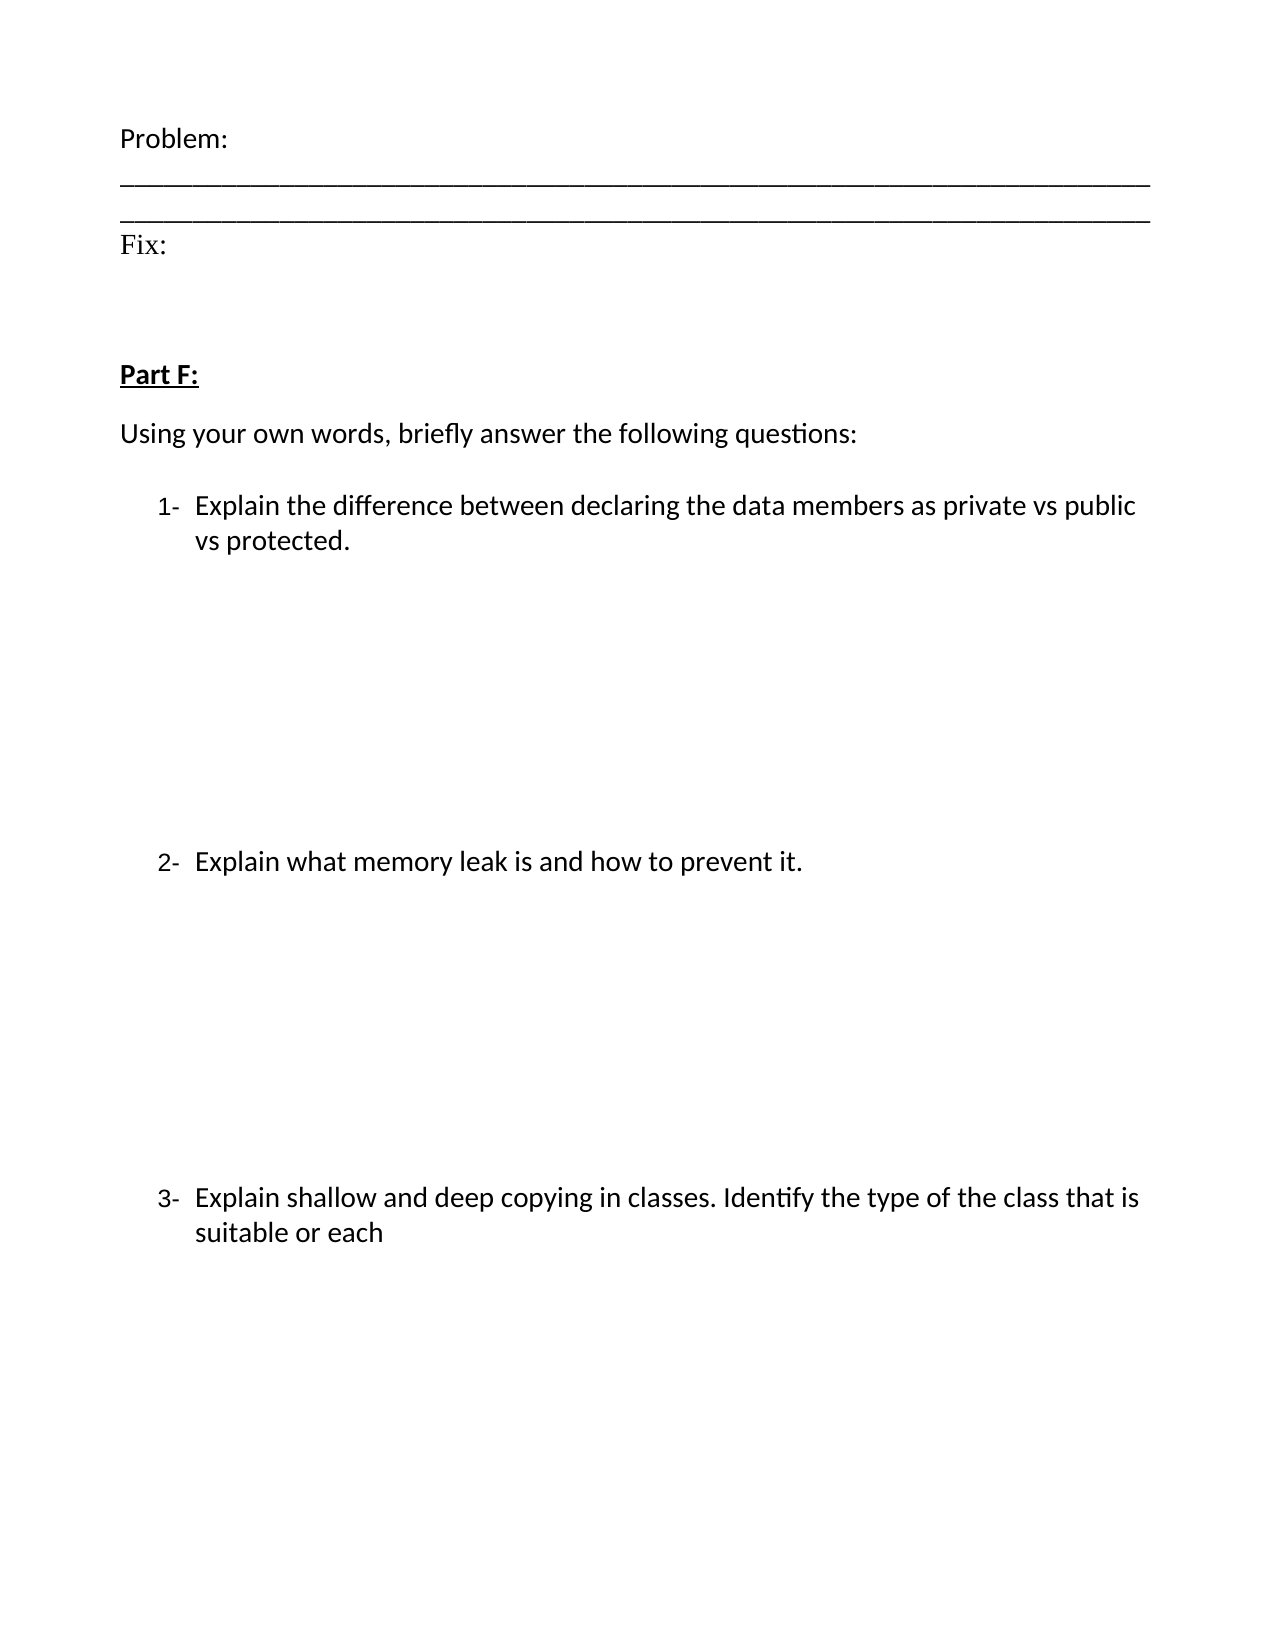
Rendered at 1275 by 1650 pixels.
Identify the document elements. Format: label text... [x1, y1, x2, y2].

text Fix: [120, 227, 1155, 260]
list Explain the difference between declaring the data members as private vs public vs protected. [157, 487, 1155, 558]
text Using your own words, briefly answer the following questions: [120, 415, 1155, 451]
list Explain what memory leak is and how to prevent it. [157, 843, 1155, 878]
text Problem: ______________________________________________________________________________________________________________________________________________ [120, 120, 1155, 227]
list Explain shallow and deep copying in classes. Identify the type of the class that is suitable or each [157, 1179, 1155, 1250]
text Part F: [120, 356, 1155, 391]
